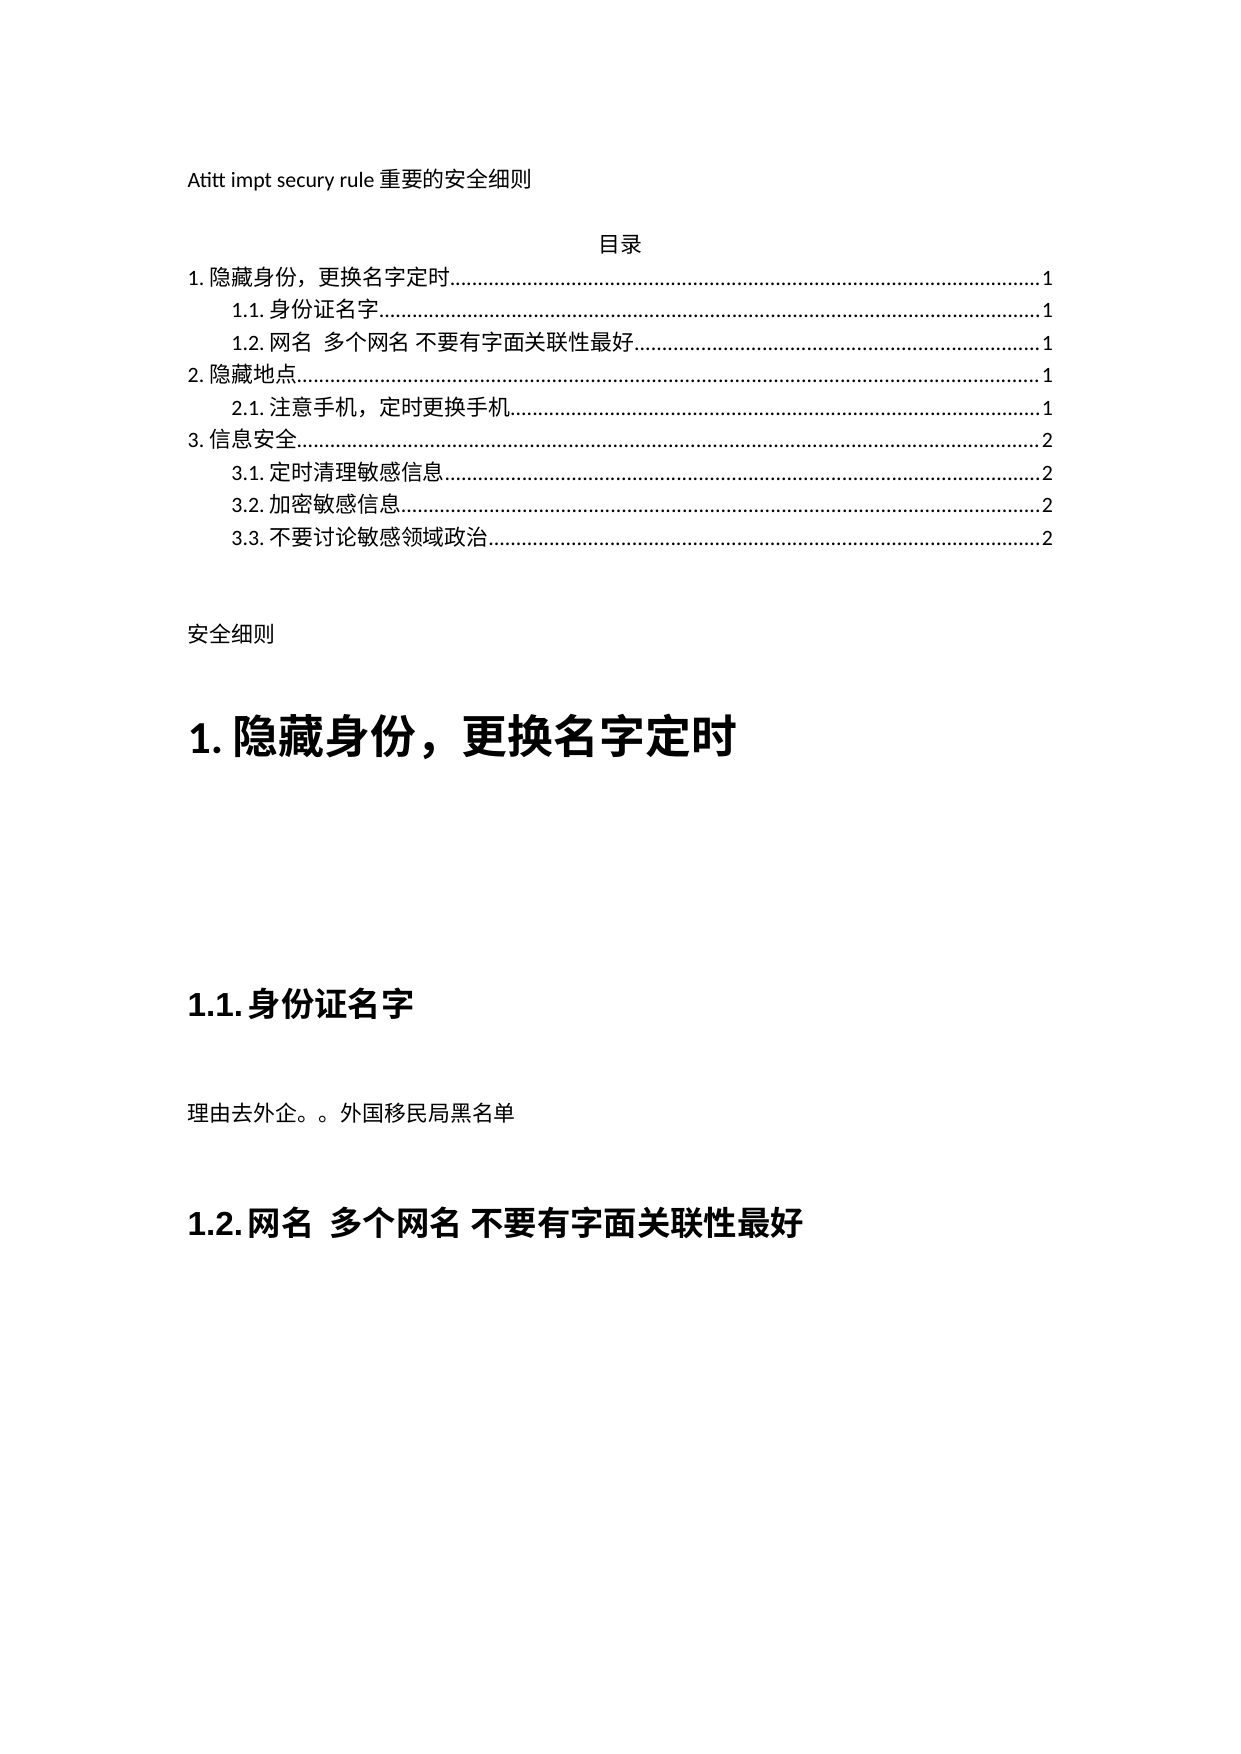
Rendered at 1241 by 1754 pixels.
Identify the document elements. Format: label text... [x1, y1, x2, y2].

subtitle 隐藏身份，更换名字定时 [187, 685, 1053, 782]
subtitle 网名 多个网名 不要有字面关联性最好 [187, 1188, 1053, 1253]
text 理由去外企。。外国移民局黑名单 [187, 1096, 1053, 1128]
subtitle 身份证名字 [187, 969, 1053, 1034]
text Atitt impt secury rule重要的安全细则 [187, 162, 1053, 194]
text 安全细则 [187, 617, 1053, 649]
